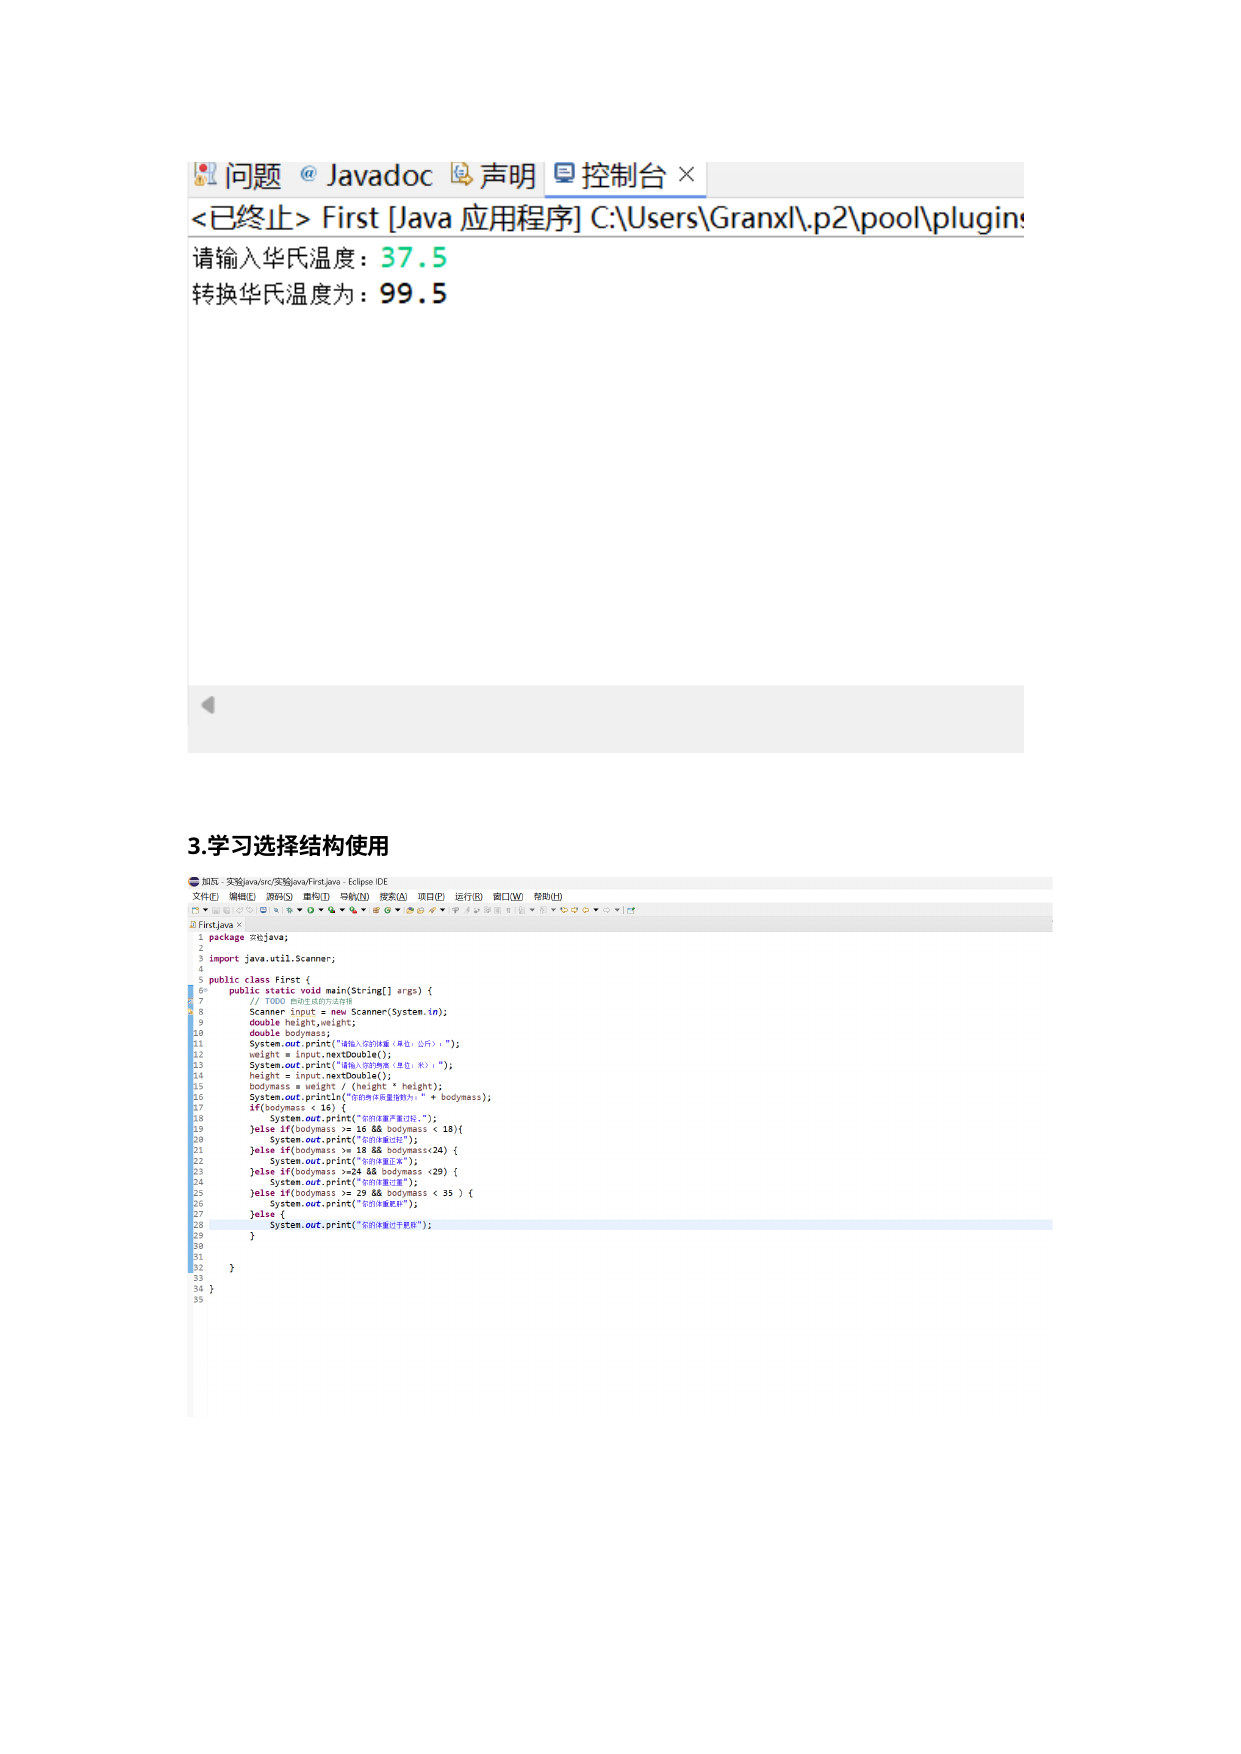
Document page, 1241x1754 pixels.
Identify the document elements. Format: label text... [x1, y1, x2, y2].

picture [187, 877, 1053, 1417]
picture [187, 162, 1024, 753]
text 3.学习选择结构使用 [187, 812, 1053, 877]
